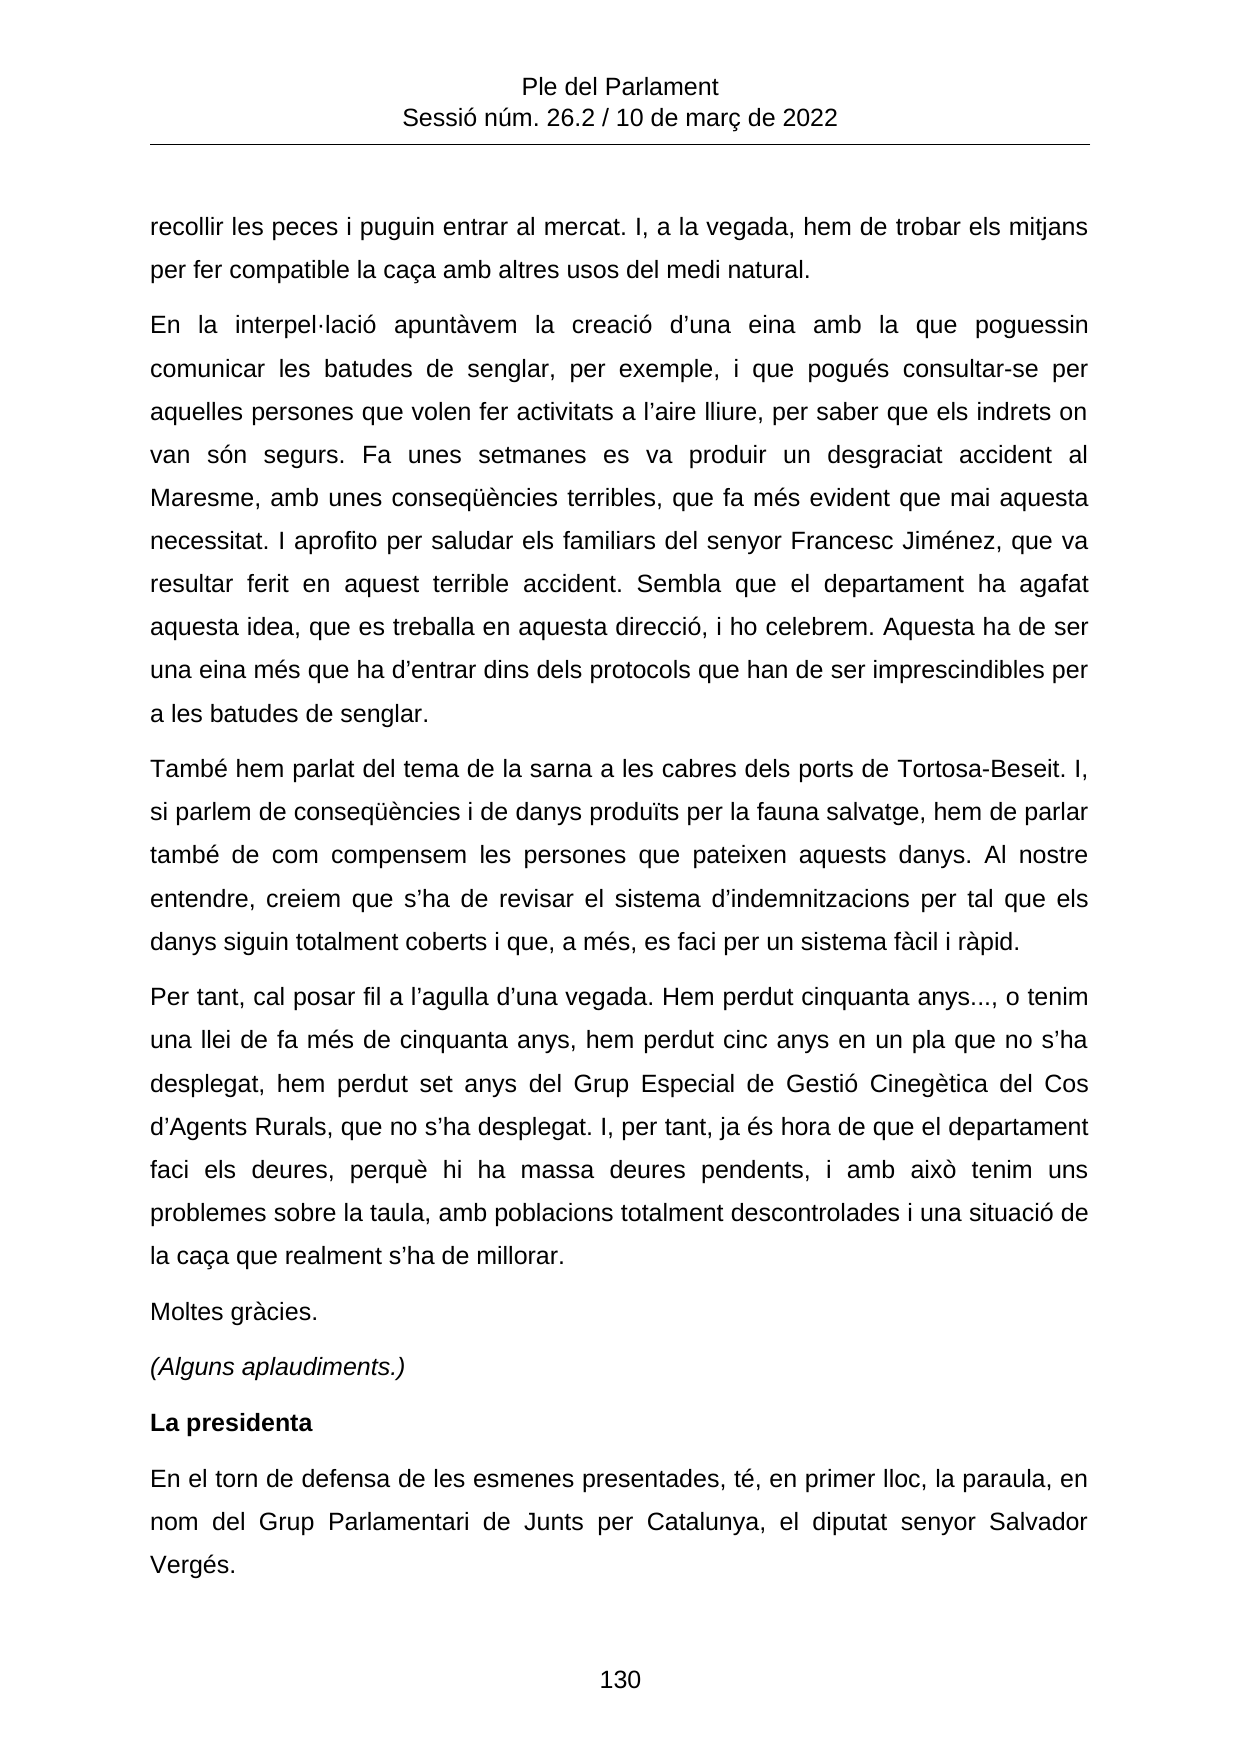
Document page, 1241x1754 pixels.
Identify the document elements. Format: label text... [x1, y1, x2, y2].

text En el torn de defensa de les esmenes presentades, té, en primer lloc, la paraula, en nom del Grup Parlamentari de Junts per Catalunya, el diputat senyor Salvador Vergés. [150, 1464, 1090, 1579]
text (Alguns aplaudiments.) [150, 1352, 1090, 1381]
text També hem parlat del tema de la sarna a les cabres dels ports de Tortosa-Beseit. I, si parlem de conseqüències i de danys produïts per la fauna salvatge, hem de parlar també de com compensem les persones que pateixen aquests danys. Al nostre entendre, creiem que s’ha de revisar el sistema d’indemnitzacions per tal que els danys siguin totalment coberts i que, a més, es faci per un sistema fàcil i ràpid. [150, 754, 1090, 956]
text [150, 212, 1090, 284]
text Moltes gràcies. [150, 1297, 1090, 1326]
text La presidenta [150, 1408, 1090, 1437]
text En la interpel·lació apuntàvem la creació d’una eina amb la que poguessin comunicar les batudes de senglar, per exemple, i que pogués consultar-se per aquelles persones que volen fer activitats a l’aire lliure, per saber que els indrets on van són segurs. Fa unes setmanes es va produir un desgraciat accident al Maresme, amb unes conseqüències terribles, que fa més evident que mai aquesta necessitat. I aprofito per saludar els familiars del senyor Francesc Jiménez, que va resultar ferit en aquest terrible accident. Sembla que el departament ha agafat aquesta idea, que es treballa en aquesta direcció, i ho celebrem. Aquesta ha de ser una eina més que ha d’entrar dins dels protocols que han de ser imprescindibles per a les batudes de senglar. [150, 311, 1090, 727]
text Per tant, cal posar fil a l’agulla d’una vegada. Hem perdut cinquanta anys..., o tenim una llei de fa més de cinquanta anys, hem perdut cinc anys en un pla que no s’ha desplegat, hem perdut set anys del Grup Especial de Gestió Cinegètica del Cos d’Agents Rurals, que no s’ha desplegat. I, per tant, ja és hora de que el departament faci els deures, perquè hi ha massa deures pendents, i amb això tenim uns problemes sobre la taula, amb poblacions totalment descontrolades i una situació de la caça que realment s’ha de millorar. [150, 982, 1090, 1270]
